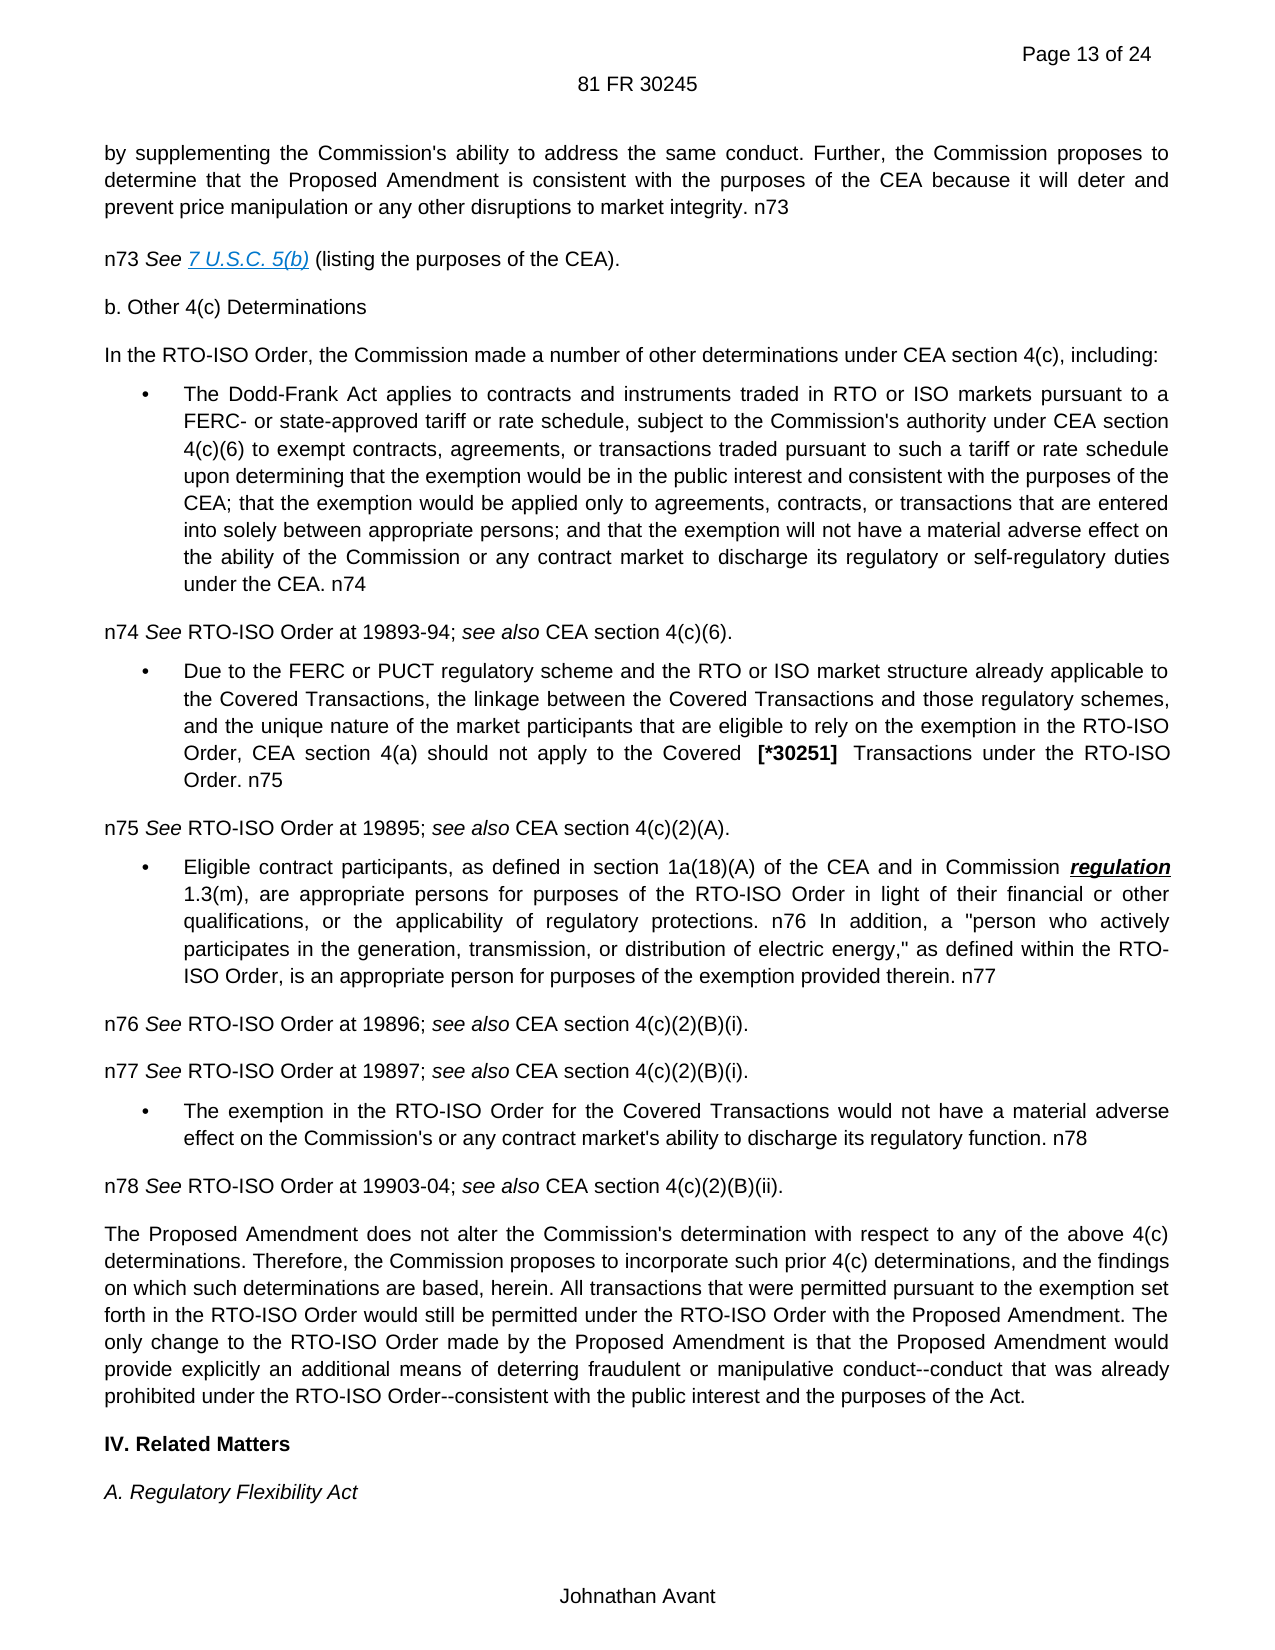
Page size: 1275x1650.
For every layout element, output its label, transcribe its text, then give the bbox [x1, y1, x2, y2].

list Eligible contract participants, as defined in section 1a(18)(A) of the CEA and in Commission regulation 1.3(m), are appropriate persons for purposes of the RTO-ISO Order in light of their financial or other qualifications, or the applicability of regulatory protections. n76 In addition, a "person who actively participates in the generation, transmission, or distribution of electric energy," as defined within the RTO-ISO Order, is an appropriate person for purposes of the exemption provided therein. n77 [142, 852, 1171, 987]
text In the RTO-ISO Order, the Commission made a number of other determinations under CEA section 4(c), including: [104, 339, 1171, 367]
list Due to the FERC or PUCT regulatory scheme and the RTO or ISO market structure already applicable to the Covered Transactions, the linkage between the Covered Transactions and those regulatory schemes, and the unique nature of the market participants that are eligible to rely on the exemption in the RTO-ISO Order, CEA section 4(a) should not apply to the Covered [*30251] Transactions under the RTO-ISO Order. n75 [142, 656, 1171, 792]
text n76 See RTO-ISO Order at 19896; see also CEA section 4(c)(2)(B)(i). [104, 1008, 1171, 1035]
text IV. Related Matters [104, 1429, 1171, 1456]
text n78 See RTO-ISO Order at 19903-04; see also CEA section 4(c)(2)(B)(ii). [104, 1171, 1171, 1198]
text b. Other 4(c) Determinations [104, 292, 1171, 319]
text n75 See RTO-ISO Order at 19895; see also CEA section 4(c)(2)(A). [104, 812, 1171, 839]
list The exemption in the RTO-ISO Order for the Covered Transactions would not have a material adverse effect on the Commission's or any contract market's ability to discharge its regulatory function. n78 [142, 1096, 1171, 1150]
list The Dodd-Frank Act applies to contracts and instruments traded in RTO or ISO markets pursuant to a FERC- or state-approved tariff or rate schedule, subject to the Commission's authority under CEA section 4(c)(6) to exempt contracts, agreements, or transactions traded pursuant to such a tariff or rate schedule upon determining that the exemption would be in the public interest and consistent with the purposes of the CEA; that the exemption would be applied only to agreements, contracts, or transactions that are entered into solely between appropriate persons; and that the exemption will not have a material adverse effect on the ability of the Commission or any contract market to discharge its regulatory or self-regulatory duties under the CEA. n74 [142, 379, 1171, 596]
text n73 See 7 U.S.C. 5(b) (listing the purposes of the CEA). [104, 244, 1171, 271]
text n74 See RTO-ISO Order at 19893-94; see also CEA section 4(c)(6). [104, 617, 1171, 644]
text n77 See RTO-ISO Order at 19897; see also CEA section 4(c)(2)(B)(i). [104, 1056, 1171, 1083]
text A. Regulatory Flexibility Act [104, 1477, 1171, 1504]
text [104, 137, 1171, 219]
text The Proposed Amendment does not alter the Commission's determination with respect to any of the above 4(c) determinations. Therefore, the Commission proposes to incorporate such prior 4(c) determinations, and the findings on which such determinations are based, herein. All transactions that were permitted pursuant to the exemption set forth in the RTO-ISO Order would still be permitted under the RTO-ISO Order with the Proposed Amendment. The only change to the RTO-ISO Order made by the Proposed Amendment is that the Proposed Amendment would provide explicitly an additional means of deterring fraudulent or manipulative conduct--conduct that was already prohibited under the RTO-ISO Order--consistent with the public interest and the purposes of the Act. [104, 1219, 1171, 1408]
